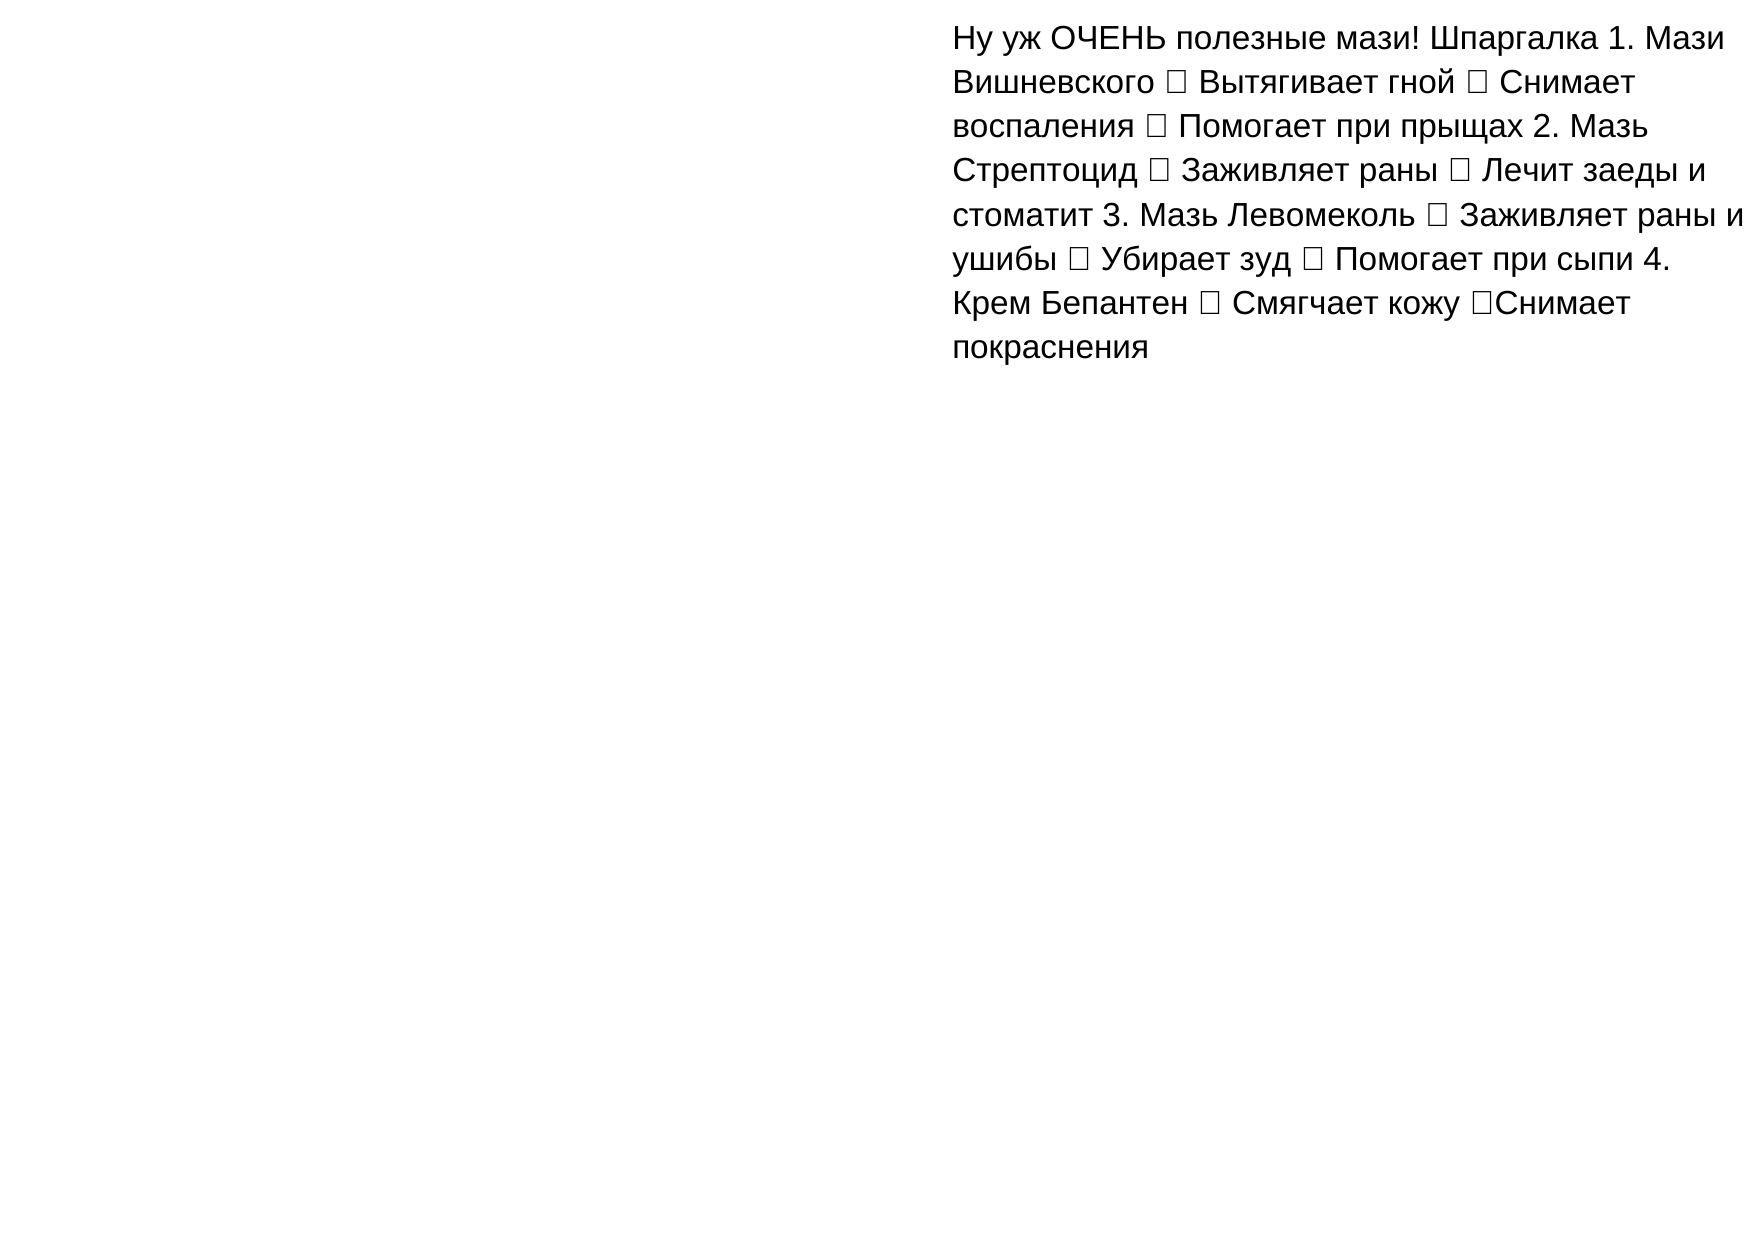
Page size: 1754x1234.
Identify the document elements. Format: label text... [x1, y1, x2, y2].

text Ну уж ОЧЕНЬ полезные мази! Шпаргалка 1. Мази Вишневского 🔹 Вытягивает гной 🔹 Снимает воспаления 🔹 Помогает при прыщах 2. Мазь Стрептоцид 🔹 Заживляет раны 🔹 Лечит заеды и стоматит 3. Мазь Левомеколь 🔹 Заживляет раны и ушибы 🔹 Убирает зуд 🔹 Помогает при сыпи 4. Крем Бепантен 🔹 Смягчает кожу 🔹Снимает покраснения [952, 18, 1754, 366]
